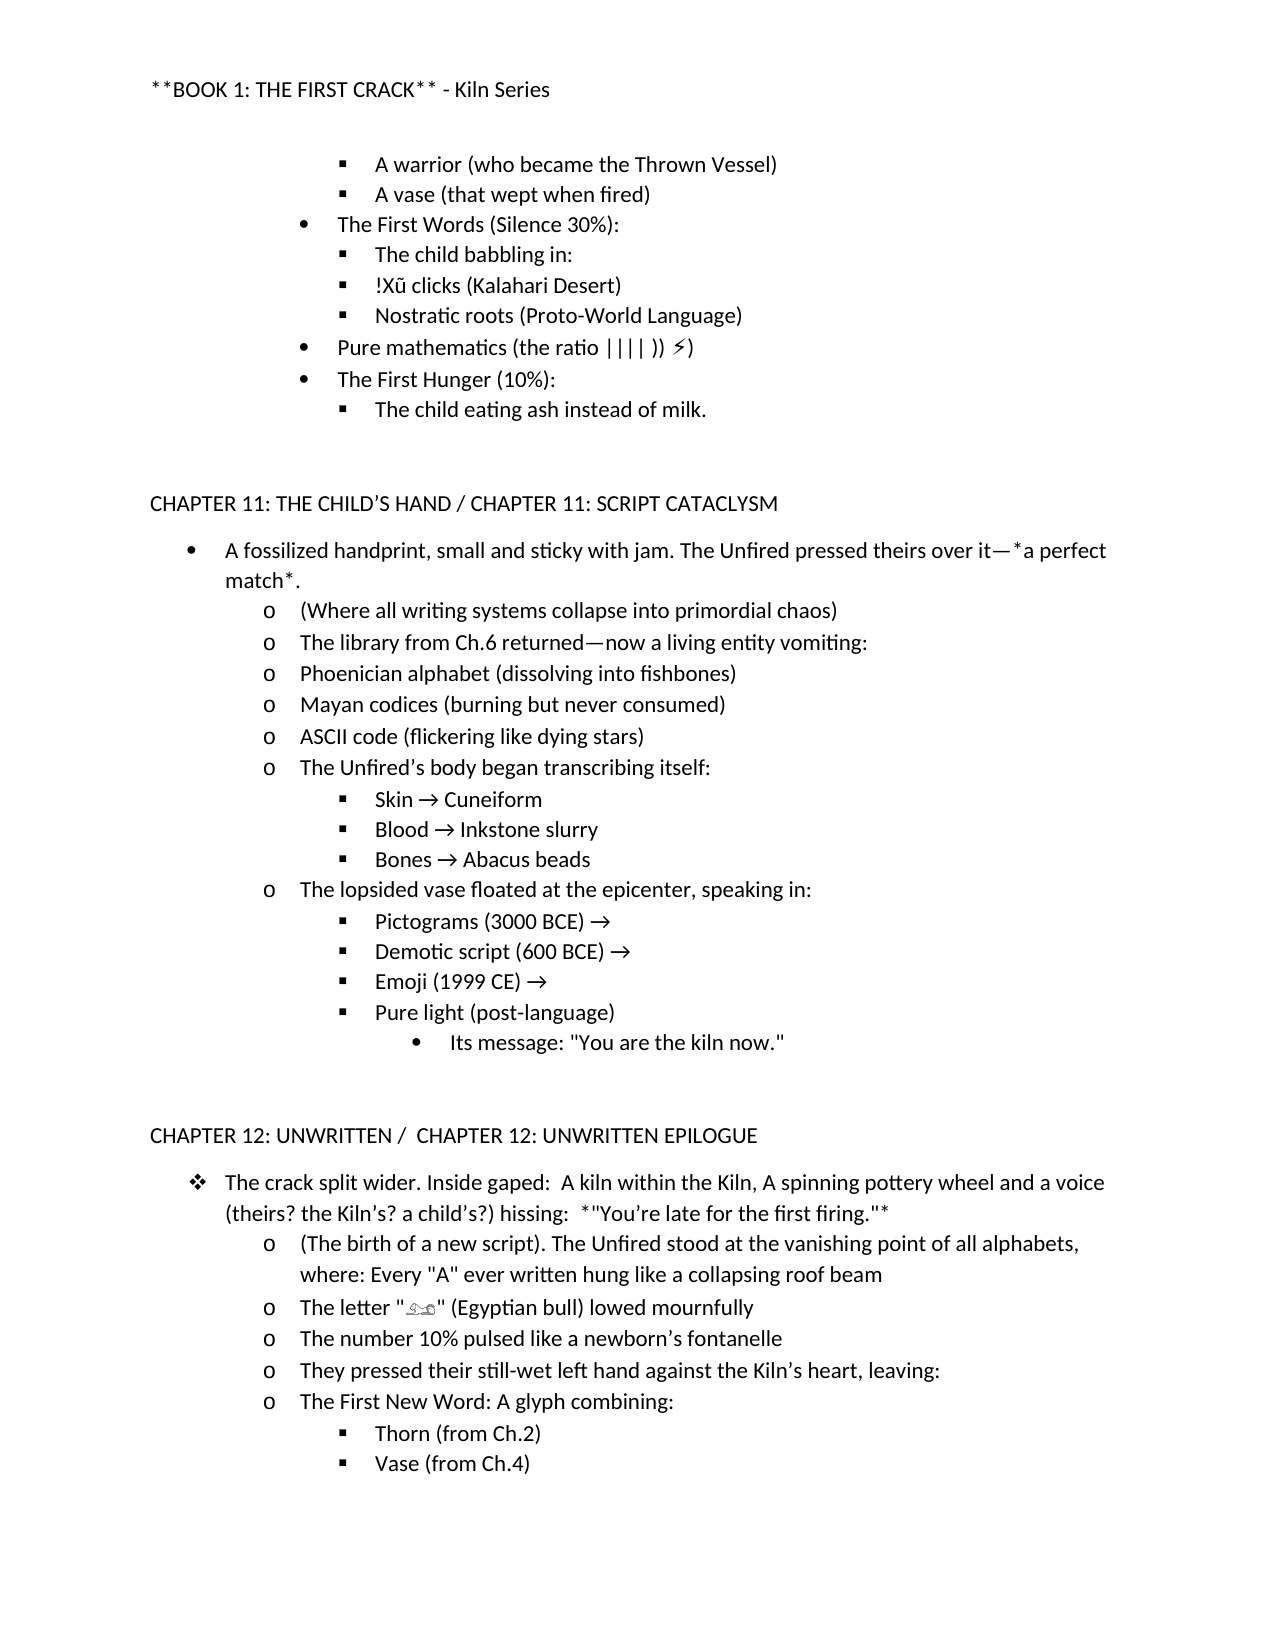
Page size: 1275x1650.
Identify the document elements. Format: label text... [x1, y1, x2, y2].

list A fossilized handprint, small and sticky with jam. The Unfired pressed theirs over it—*a perfect match*. [187, 536, 1125, 594]
list ASCII code (flickering like dying stars) [262, 722, 1125, 751]
list Vase (from Ch.4) [337, 1449, 1125, 1477]
text CHAPTER 12: UNWRITTEN / CHAPTER 12: UNWRITTEN EPILOGUE [150, 1122, 1125, 1150]
list Pure mathematics (the ratio |||| )) ⚡) [300, 331, 1125, 362]
list The First Hunger (10%): [300, 365, 1125, 393]
list Phoenician alphabet (dissolving into fishbones) [262, 659, 1125, 688]
list The child babbling in: [337, 241, 1125, 269]
list The letter "𓃭" (Egyptian bull) lowed mournfully [262, 1291, 1125, 1322]
list Pure light (post-language) [337, 998, 1125, 1026]
text CHAPTER 11: THE CHILD’S HAND / CHAPTER 11: SCRIPT CATACLYSM [150, 489, 1125, 517]
list Thorn (from Ch.2) [337, 1419, 1125, 1447]
list The lopsided vase floated at the epicenter, speaking in: [262, 876, 1125, 905]
list The Unfired’s body began transcribing itself: [262, 753, 1125, 783]
list The library from Ch.6 returned—now a living entity vomiting: [262, 628, 1125, 657]
list A warrior (who became the Thrown Vessel) [337, 150, 1125, 178]
list A vase (that wept when fired) [337, 180, 1125, 208]
list Pictograms (3000 BCE) → [337, 907, 1125, 935]
list Mayan codices (burning but never consumed) [262, 691, 1125, 720]
list They pressed their still-wet left hand against the Kiln’s heart, leaving: [262, 1356, 1125, 1385]
list The First Words (Silence 30%): [300, 210, 1125, 238]
list !Xũ clicks (Kalahari Desert) [337, 271, 1125, 299]
list (The birth of a new script). The Unfired stood at the vanishing point of all alphabets, where: Every "A" ever written hung like a collapsing roof beam [262, 1229, 1125, 1288]
list Nostratic roots (Proto-World Language) [337, 301, 1125, 329]
list The child eating ash instead of milk. [337, 395, 1125, 423]
list Bones → Abacus beads [337, 845, 1125, 873]
list The number 10% pulsed like a newborn’s fontanelle [262, 1324, 1125, 1353]
list Its message: "You are the kiln now." [412, 1028, 1125, 1056]
list (Where all writing systems collapse into primordial chaos) [262, 596, 1125, 625]
list The First New Word: A glyph combining: [262, 1387, 1125, 1416]
list Blood → Inkstone slurry [337, 815, 1125, 843]
list The crack split wider. Inside gaped: A kiln within the Kiln, A spinning pottery wheel and a voice (theirs? the Kiln’s? a child’s?) hissing: *"You’re late for the first firing."* [187, 1168, 1125, 1227]
list Skin → Cuneiform [337, 785, 1125, 813]
list Demotic script (600 BCE) → [337, 937, 1125, 965]
list Emoji (1999 CE) → [337, 967, 1125, 996]
